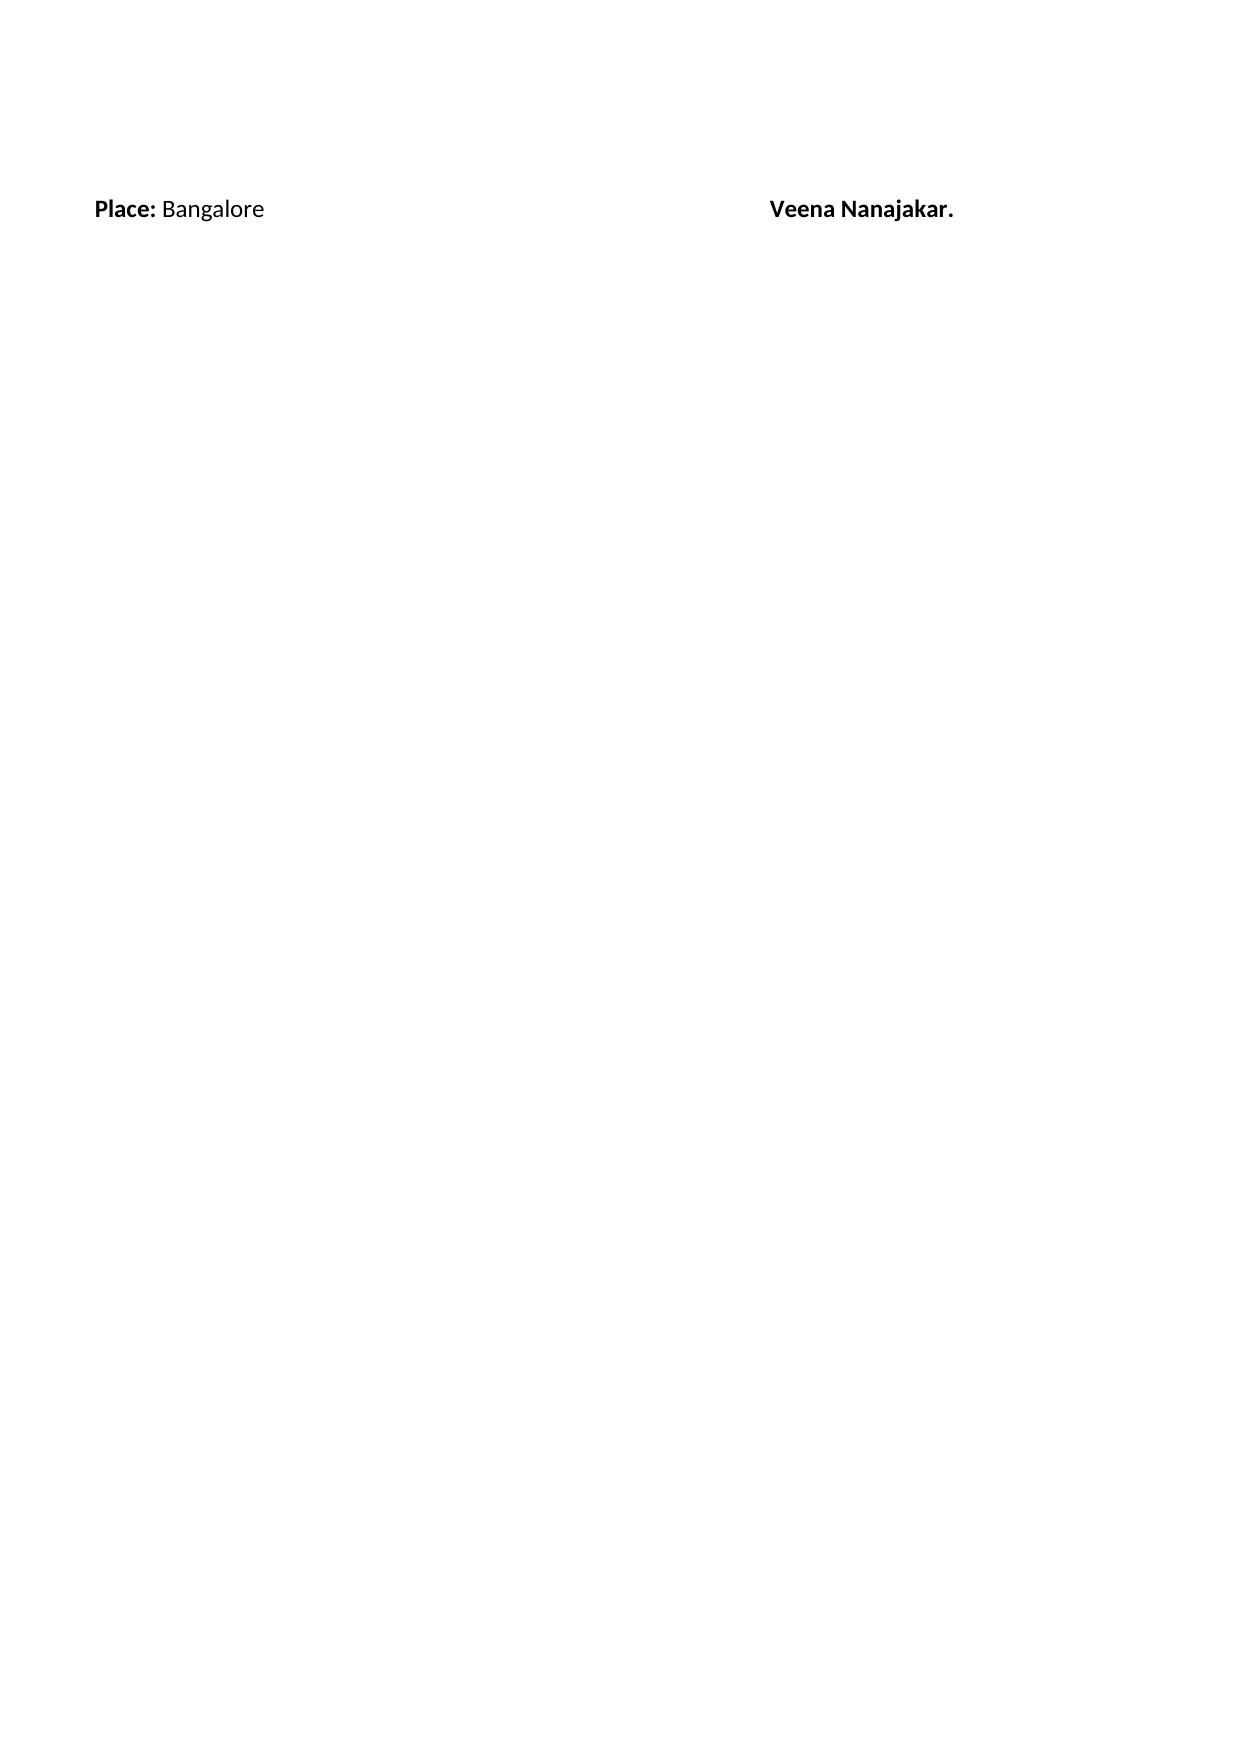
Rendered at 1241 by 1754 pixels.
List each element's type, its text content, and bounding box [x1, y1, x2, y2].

text Place: Bangalore Veena Nanajakar. [94, 193, 1146, 223]
